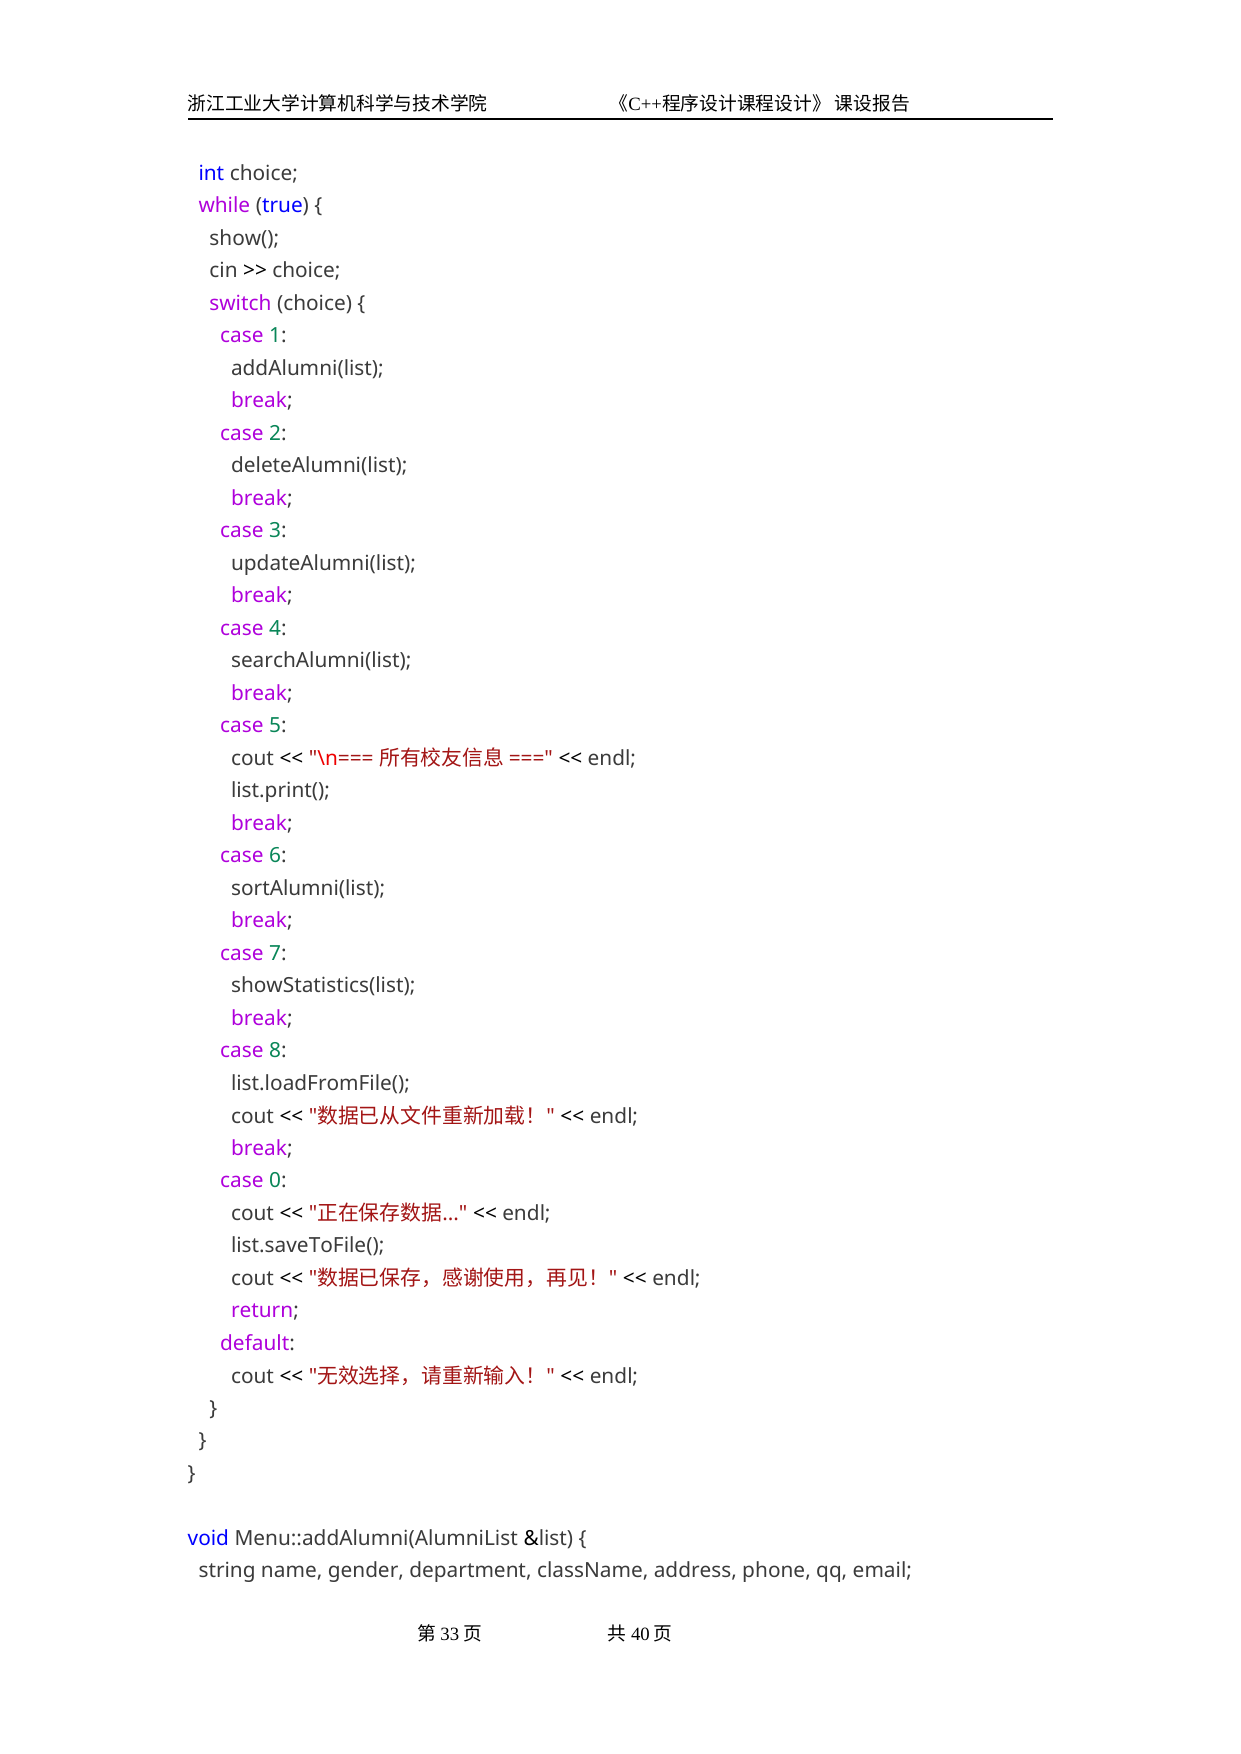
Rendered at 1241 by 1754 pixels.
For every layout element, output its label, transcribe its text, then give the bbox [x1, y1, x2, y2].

text default: [187, 1326, 1053, 1358]
text break; [187, 903, 1053, 936]
text } [187, 1423, 1053, 1456]
text list.saveToFile(); [187, 1228, 1053, 1261]
text break; [187, 383, 1053, 416]
text cin >> choice; [187, 253, 1053, 286]
text break; [187, 1131, 1053, 1163]
text case 8: [187, 1033, 1053, 1066]
text deleteAlumni(list); [187, 448, 1053, 481]
text case 3: [187, 513, 1053, 546]
text showStatistics(list); [187, 968, 1053, 1001]
text } [187, 1391, 1053, 1423]
text break; [187, 1001, 1053, 1033]
text addAlumni(list); [187, 351, 1053, 383]
text string name, gender, department, className, address, phone, qq, email; [187, 1553, 1053, 1586]
text cout << "无效选择，请重新输入！" << endl; [187, 1358, 1053, 1391]
text searchAlumni(list); [187, 643, 1053, 676]
text case 2: [187, 416, 1053, 448]
text return; [187, 1293, 1053, 1326]
text break; [187, 676, 1053, 708]
text case 0: [187, 1163, 1053, 1196]
text void Menu::addAlumni(AlumniList &list) { [187, 1521, 1053, 1553]
text cout << "\n=== 所有校友信息 ===" << endl; [187, 741, 1053, 773]
text case 1: [187, 318, 1053, 351]
text sortAlumni(list); [187, 871, 1053, 903]
text updateAlumni(list); [187, 546, 1053, 578]
text break; [187, 806, 1053, 838]
text while (true) { [187, 188, 1053, 221]
text } [187, 1456, 1053, 1488]
text case 4: [187, 611, 1053, 643]
text cout << "数据已保存，感谢使用，再见！" << endl; [187, 1261, 1053, 1293]
text cout << "数据已从文件重新加载！" << endl; [187, 1098, 1053, 1131]
text int choice; [187, 156, 1053, 188]
text break; [187, 578, 1053, 611]
text case 6: [187, 838, 1053, 871]
text case 5: [187, 708, 1053, 741]
text switch (choice) { [187, 286, 1053, 318]
text show(); [187, 221, 1053, 253]
text list.print(); [187, 773, 1053, 806]
text case 7: [187, 936, 1053, 968]
text break; [187, 481, 1053, 513]
text list.loadFromFile(); [187, 1066, 1053, 1098]
text cout << "正在保存数据..." << endl; [187, 1196, 1053, 1228]
